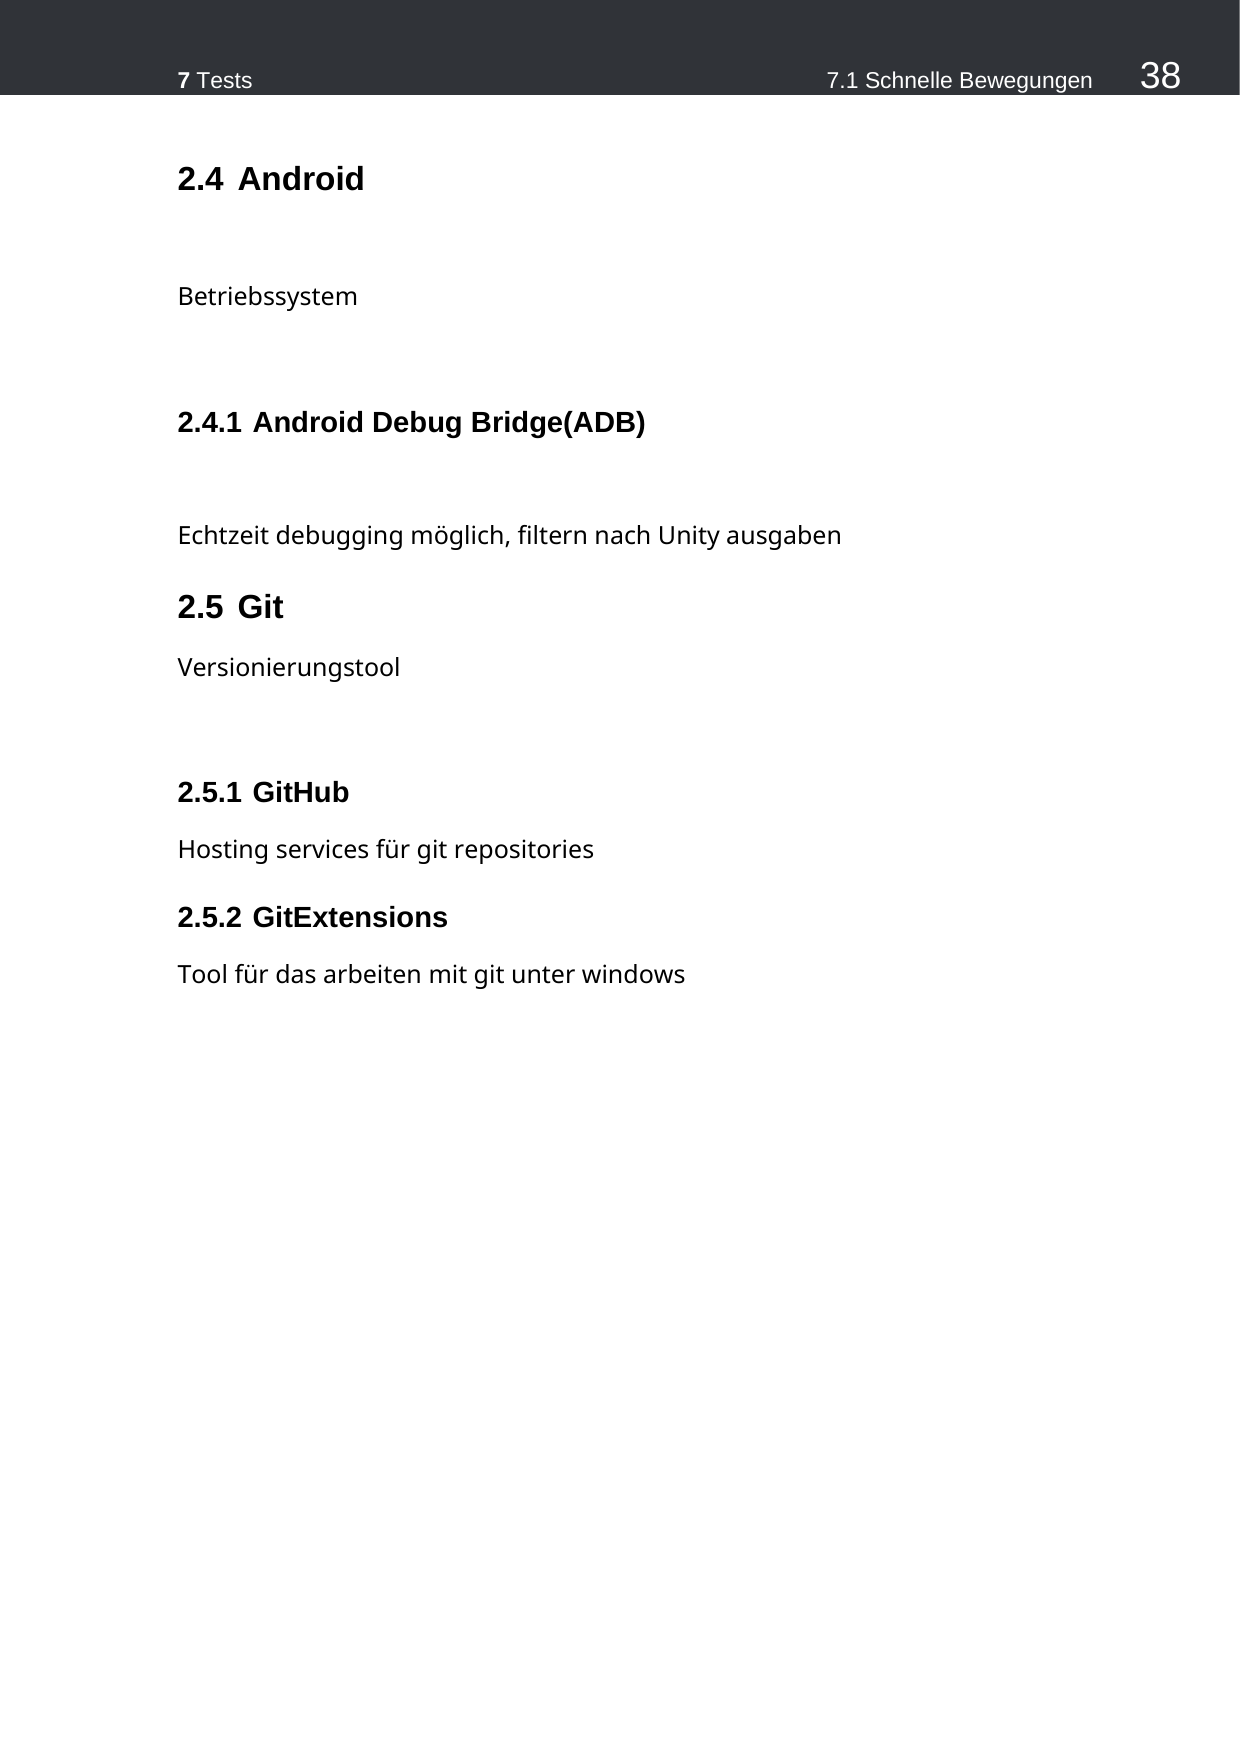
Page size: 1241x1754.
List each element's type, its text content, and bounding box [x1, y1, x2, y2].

subtitle Android [177, 159, 1092, 198]
text Tool für das arbeiten mit git unter windows [177, 957, 1092, 991]
text Echtzeit debugging möglich, filtern nach Unity ausgaben [177, 517, 1092, 552]
text Versionierungstool [177, 649, 1092, 683]
subtitle Git [177, 587, 1092, 625]
subtitle GitHub [177, 775, 1092, 809]
text Hosting services für git repositories [177, 831, 1092, 865]
subtitle GitExtensions [177, 901, 1092, 934]
subtitle Android Debug Bridge(ADB) [177, 405, 1092, 438]
text Betriebssystem [177, 279, 1092, 313]
